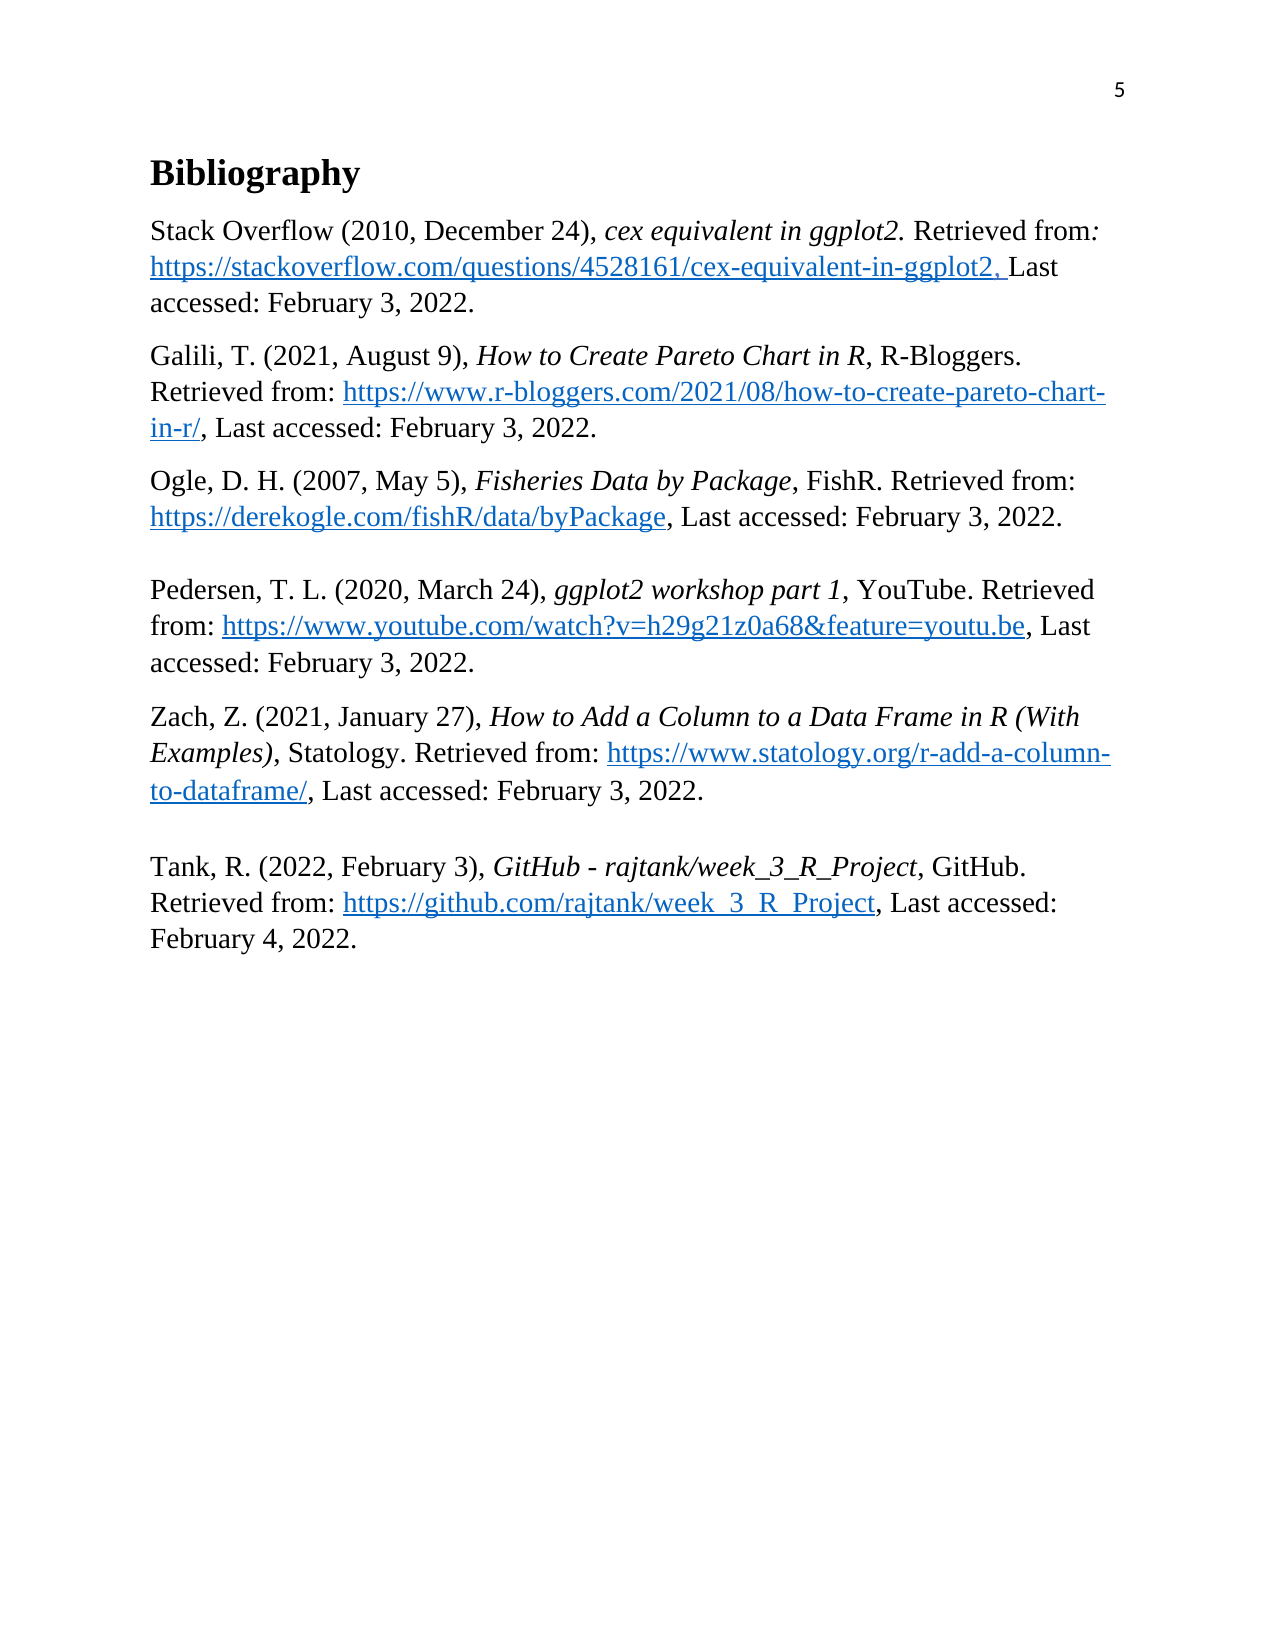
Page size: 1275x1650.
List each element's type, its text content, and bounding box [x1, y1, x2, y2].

text Tank, R. (2022, February 3), GitHub - rajtank/week_3_R_Project, GitHub. Retrieved from: https://github.com/rajtank/week_3_R_Project, Last accessed: February 4, 2022. [150, 849, 1125, 955]
text Stack Overflow (2010, December 24), cex equivalent in ggplot2. Retrieved from: https://stackoverflow.com/questions/4528161/cex-equivalent-in-ggplot2, Last accessed: February 3, 2022. [150, 213, 1125, 319]
text Pedersen, T. L. (2020, March 24), ggplot2 workshop part 1, YouTube. Retrieved from: https://www.youtube.com/watch?v=h29g21z0a68&feature=youtu.be, Last accessed: February 3, 2022. [150, 572, 1125, 680]
text Ogle, D. H. (2007, May 5), Fisheries Data by Package, FishR. Retrieved from: [150, 463, 1125, 497]
text Galili, T. (2021, August 9), How to Create Pareto Chart in R, R-Bloggers. Retrieved from: https://www.r-bloggers.com/2021/08/how-to-create-pareto-chart-in-r/, Last accessed: February 3, 2022. [150, 338, 1125, 444]
text Bibliography [150, 150, 1125, 193]
text Zach, Z. (2021, January 27), How to Add a Column to a Data Frame in R (With Examples), Statology. Retrieved from: https://www.statology.org/r-add-a-column-to-dataframe/, Last accessed: February 3, 2022. [150, 699, 1125, 808]
text https://derekogle.com/fishR/data/byPackage, Last accessed: February 3, 2022. [150, 499, 1125, 533]
